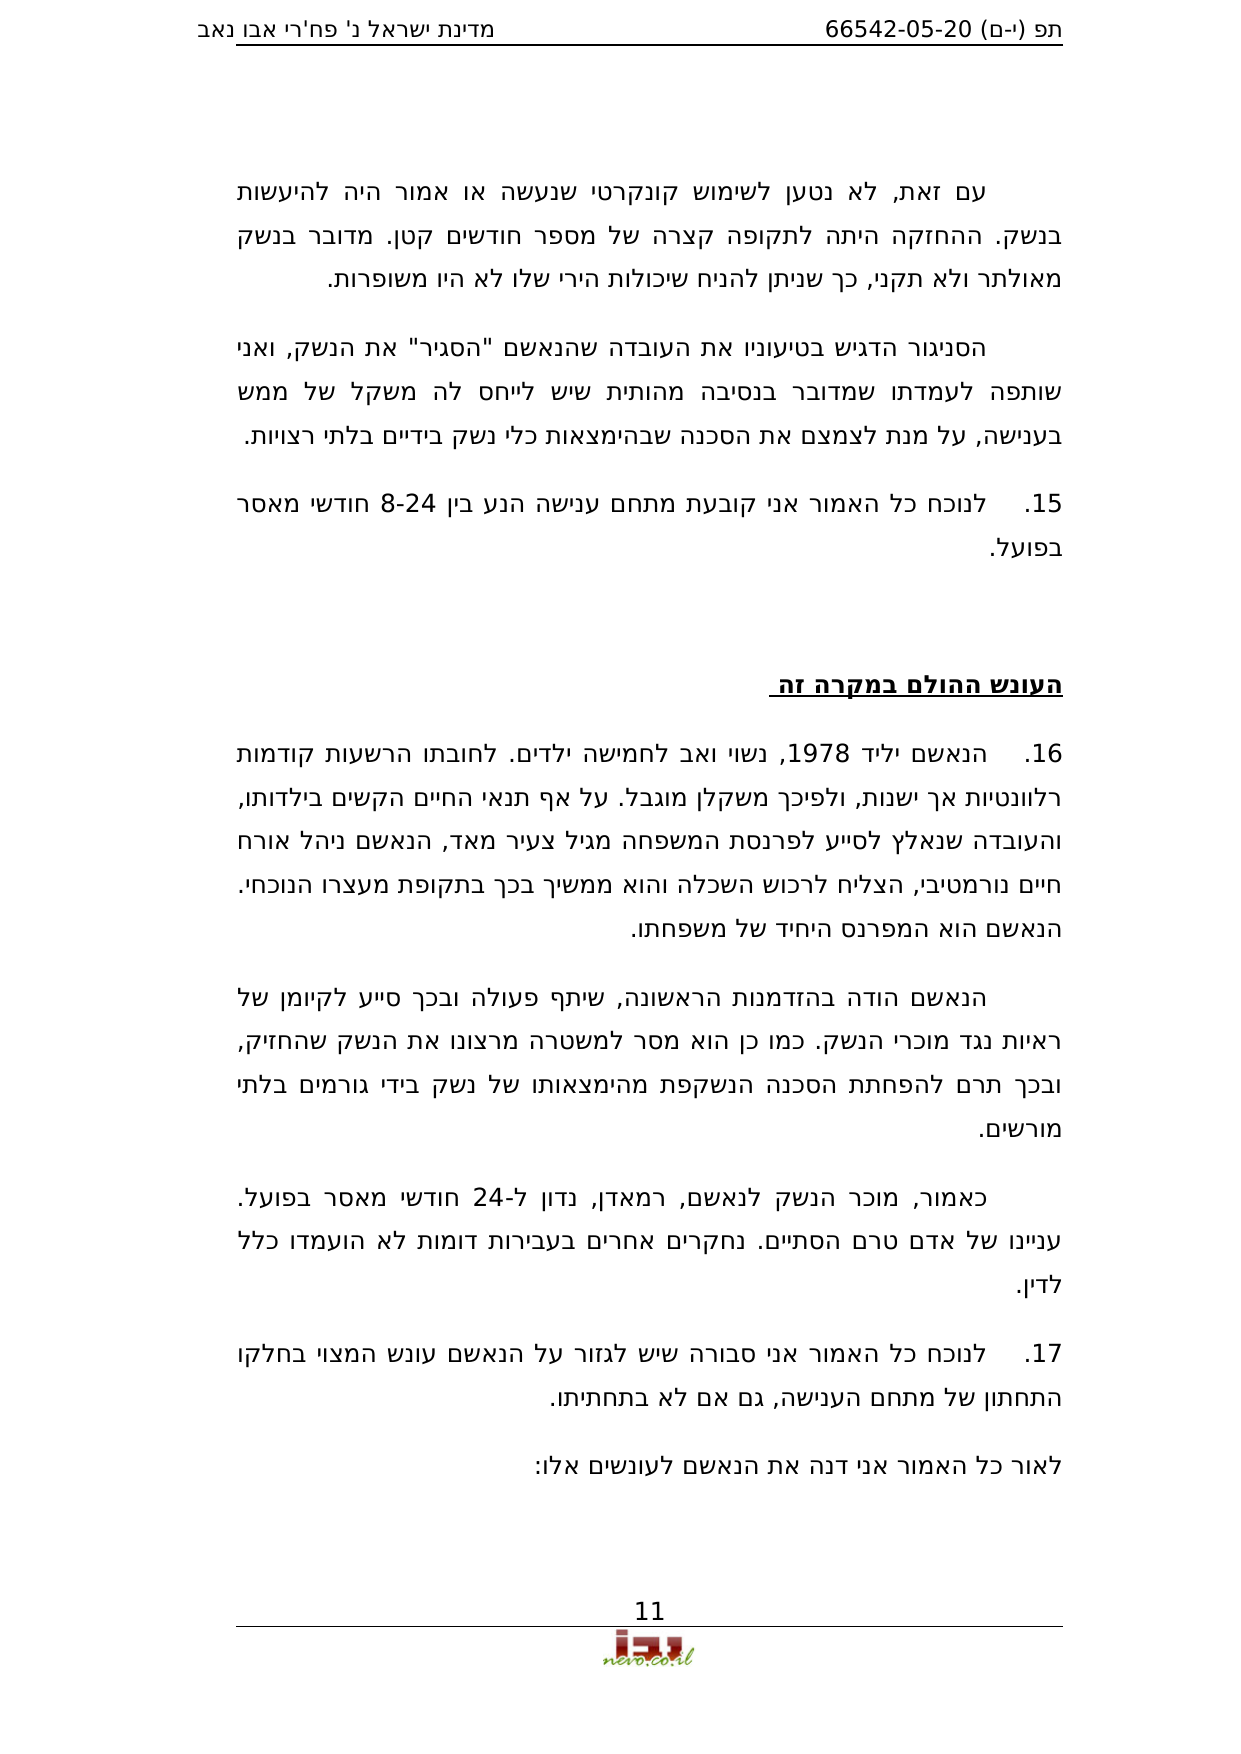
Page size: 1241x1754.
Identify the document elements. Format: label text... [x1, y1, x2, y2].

text העונש ההולם במקרה זה [236, 670, 1063, 699]
text 17. לנוכח כל האמור אני סבורה שיש לגזור על הנאשם עונש המצוי בחלקו התחתון של מתחם הענישה, גם אם לא בתחתיתו. [236, 1339, 1063, 1412]
picture [603, 1629, 696, 1667]
text 16. הנאשם יליד 1978, נשוי ואב לחמישה ילדים. לחובתו הרשעות קודמות רלוונטיות אך ישנות, ולפיכך משקלן מוגבל. על אף תנאי החיים הקשים בילדותו, והעובדה שנאלץ לסייע לפרנסת המשפחה מגיל צעיר מאד, הנאשם ניהל אורח חיים נורמטיבי, הצליח לרכוש השכלה והוא ממשיך בכך בתקופת מעצרו הנוכחי. הנאשם הוא המפרנס היחיד של משפחתו. [236, 739, 1063, 943]
text לאור כל האמור אני דנה את הנאשם לעונשים אלו: [236, 1452, 1063, 1481]
text הסניגור הדגיש בטיעוניו את העובדה שהנאשם "הסגיר" את הנשק, ואני שותפה לעמדתו שמדובר בנסיבה מהותית שיש לייחס לה משקל של ממש בענישה, על מנת לצמצם את הסכנה שבהימצאות כלי נשק בידיים בלתי רצויות. [236, 333, 1063, 450]
text הנאשם הודה בהזדמנות הראשונה, שיתף פעולה ובכך סייע לקיומן של ראיות נגד מוכרי הנשק. כמו כן הוא מסר למשטרה מרצונו את הנשק שהחזיק, ובכך תרם להפחתת הסכנה הנשקפת מהימצאותו של נשק בידי גורמים בלתי מורשים. [236, 983, 1063, 1143]
text עם זאת, לא נטען לשימוש קונקרטי שנעשה או אמור היה להיעשות בנשק. ההחזקה היתה לתקופה קצרה של מספר חודשים קטן. מדובר בנשק מאולתר ולא תקני, כך שניתן להניח שיכולות הירי שלו לא היו משופרות. [236, 177, 1063, 294]
text כאמור, מוכר הנשק לנאשם, רמאדן, נדון ל-24 חודשי מאסר בפועל. עניינו של אדם טרם הסתיים. נחקרים אחרים בעבירות דומות לא הועמדו כלל לדין. [236, 1183, 1063, 1299]
text 15. לנוכח כל האמור אני קובעת מתחם ענישה הנע בין 8-24 חודשי מאסר בפועל. [236, 490, 1063, 563]
